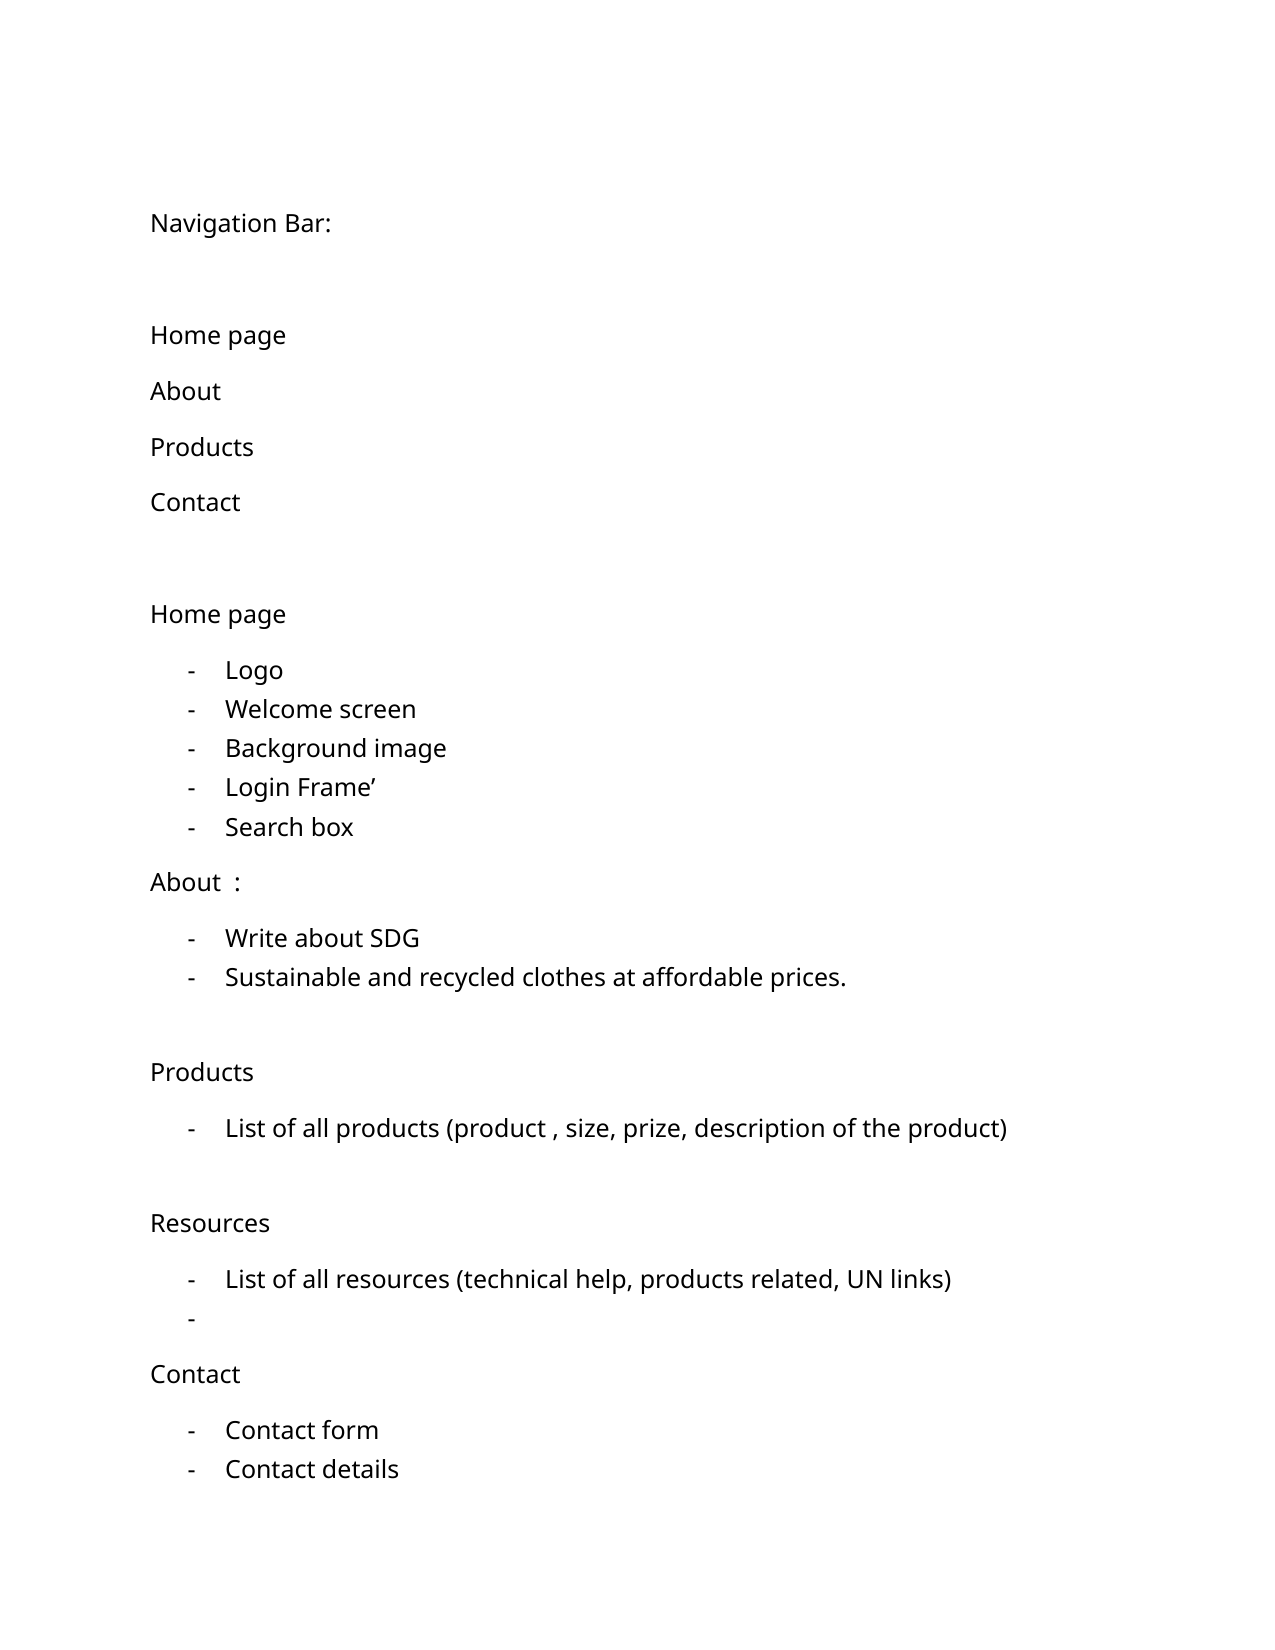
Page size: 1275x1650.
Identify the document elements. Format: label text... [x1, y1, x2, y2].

text Resources [150, 1206, 1125, 1240]
text Products [150, 1055, 1125, 1089]
text About : [150, 865, 1125, 899]
text About [150, 373, 1125, 407]
text Home page [150, 317, 1125, 352]
list Sustainable and recycled clothes at affordable prices. [187, 960, 1125, 994]
list Login Frame’ [187, 770, 1125, 804]
list Background image [187, 731, 1125, 765]
list List of all products (product , size, prize, description of the product) [187, 1111, 1125, 1145]
text Contact [150, 485, 1125, 519]
list Contact form [187, 1412, 1125, 1447]
text Home page [150, 597, 1125, 631]
list Welcome screen [187, 692, 1125, 726]
list List of all resources (technical help, products related, UN links) [187, 1262, 1125, 1296]
text Products [150, 429, 1125, 463]
text Navigation Bar: [150, 206, 1125, 240]
list Contact details [187, 1452, 1125, 1486]
list Write about SDG [187, 921, 1125, 955]
text Contact [150, 1357, 1125, 1391]
list Search box [187, 809, 1125, 843]
list Logo [187, 652, 1125, 687]
